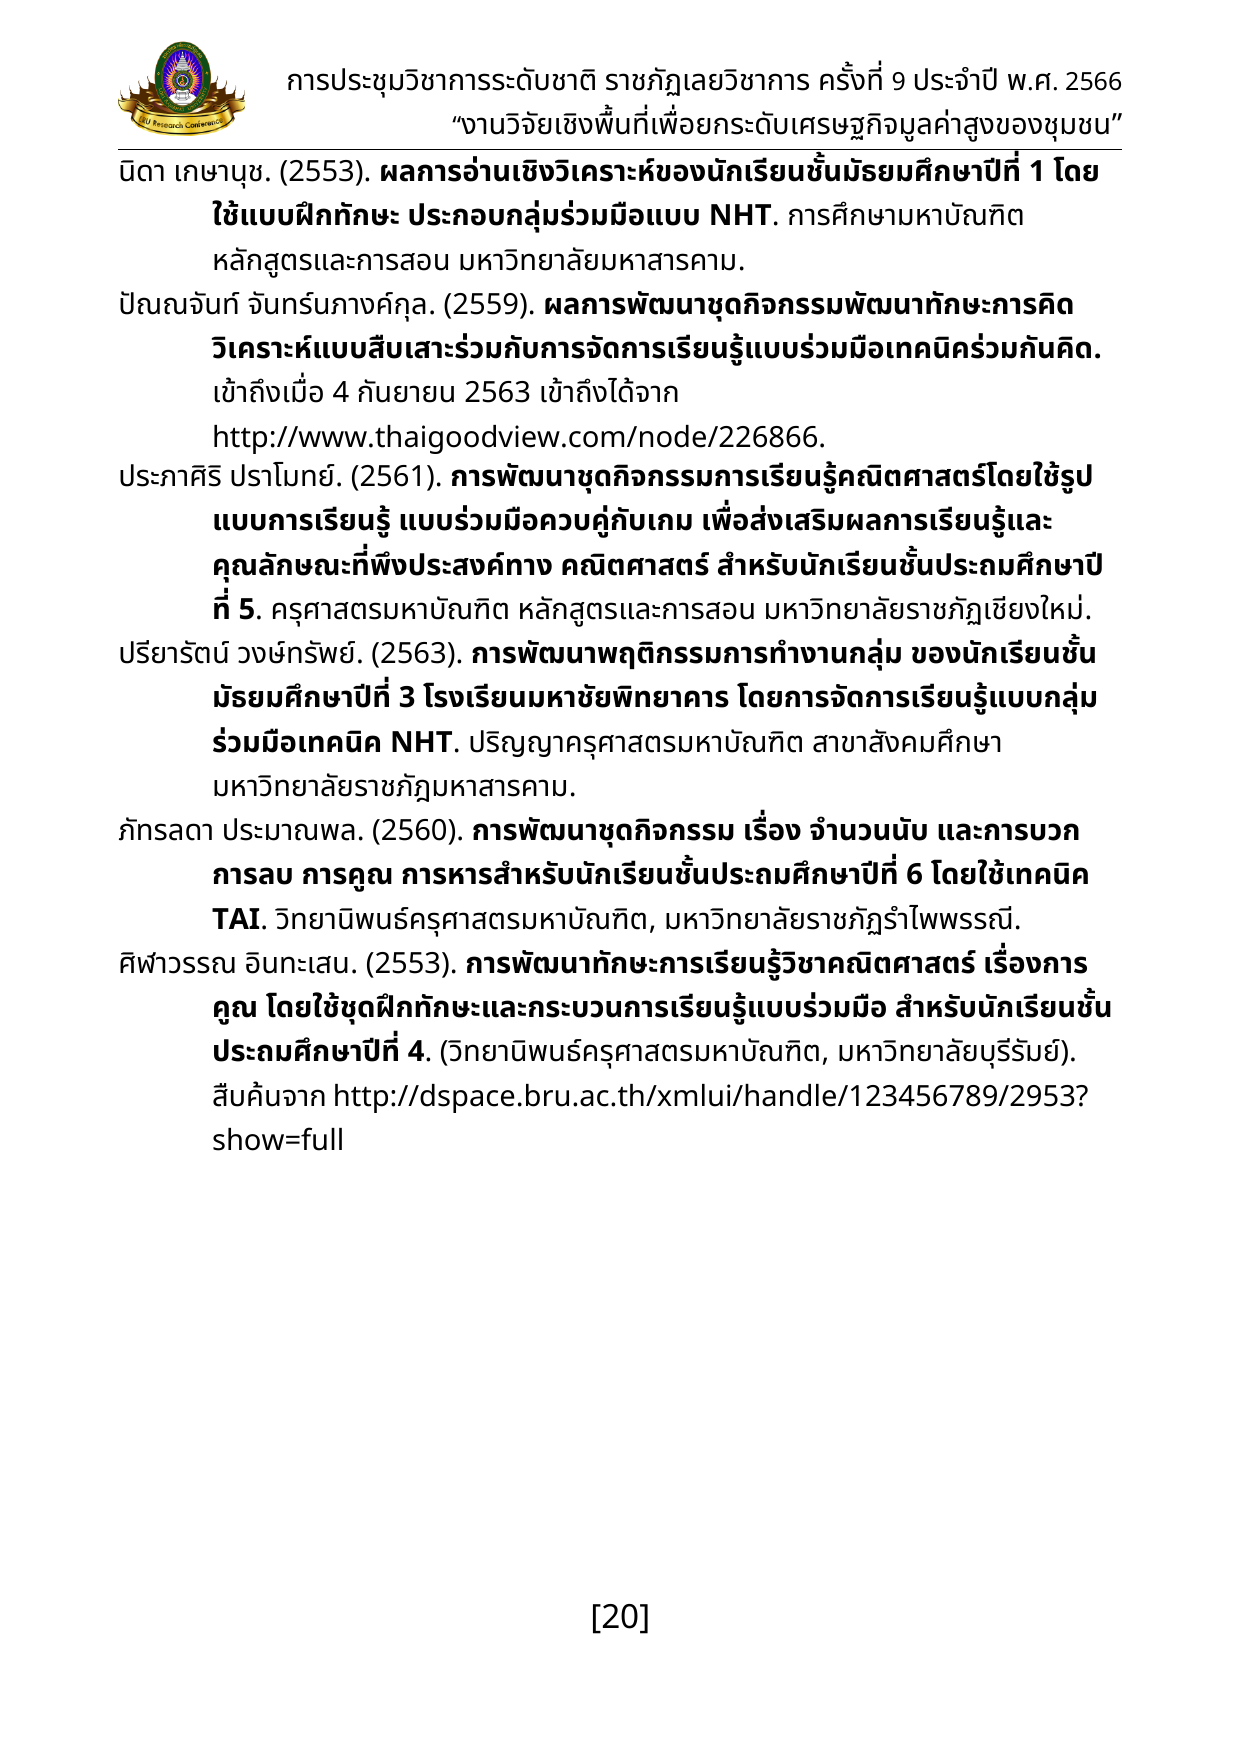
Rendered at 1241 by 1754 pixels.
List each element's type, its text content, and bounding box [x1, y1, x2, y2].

text ศิฬาวรรณ อินทะเสน. (2553). การพัฒนาทักษะการเรียนรู้วิชาคณิตศาสตร์ เรื่องการคูณ โดยใช้ชุดฝึกทักษะและกระบวนการเรียนรู้แบบร่วมมือ สำหรับนักเรียนชั้นประถมศึกษาปีที่ 4. (วิทยานิพนธ์ครุศาสตรมหาบัณฑิต, มหาวิทยาลัยบุรีรัมย์). สืบค้นจากhttp://dspace.bru.ac.th/xmlui/handle/123456789/2953?show=full [118, 942, 1122, 1159]
text ภัทรลดา ประมาณพล. (2560). การพัฒนาชุดกิจกรรม เรื่อง จำนวนนับ และการบวก การลบ การคูณ การหารสำหรับนักเรียนชั้นประถมศึกษาปีที่ 6 โดยใช้เทคนิค TAI. วิทยานิพนธ์ครุศาสตรมหาบัณฑิต, มหาวิทยาลัยราชภัฏรำไพพรรณี. [118, 809, 1122, 942]
text นิดา เกษานุช. (2553). ผลการอ่านเชิงวิเคราะห์ของนักเรียนชั้นมัธยมศึกษาปีที่ 1 โดยใช้แบบฝึกทักษะ ประกอบกลุ่มร่วมมือแบบ NHT. การศึกษามหาบัณฑิต หลักสูตรและการสอน มหาวิทยาลัยมหาสารคาม. [118, 150, 1122, 283]
picture [116, 40, 245, 134]
text ปัณณจันท์ จันทร์นภางค์กุล. (2559). ผลการพัฒนาชุดกิจกรรมพัฒนาทักษะการคิดวิเคราะห์แบบสืบเสาะร่วมกับการจัดการเรียนรู้แบบร่วมมือเทคนิคร่วมกันคิด. เข้าถึงเมื่อ 4 กันยายน 2563 เข้าถึงได้จาก http://www.thaigoodview.com/node/226866. [118, 283, 1122, 456]
text ประภาศิริ ปราโมทย์. (2561). การพัฒนาชุดกิจกรรมการเรียนรู้คณิตศาสตร์โดยใช้รูปแบบการเรียนรู้ แบบร่วมมือควบคู่กับเกม เพื่อส่งเสริมผลการเรียนรู้และคุณลักษณะที่พึงประสงค์ทาง คณิตศาสตร์ สำหรับนักเรียนชั้นประถมศึกษาปีที่ 5. ครุศาสตรมหาบัณฑิต หลักสูตรและการสอน มหาวิทยาลัยราชภัฏเชียงใหม่. [118, 456, 1122, 632]
text ปรียารัตน์ วงษ์ทรัพย์. (2563). การพัฒนาพฤติกรรมการทำงานกลุ่ม ของนักเรียนชั้นมัธยมศึกษาปีที่ 3 โรงเรียนมหาชัยพิทยาคาร โดยการจัดการเรียนรู้แบบกลุ่มร่วมมือเทคนิค NHT. ปริญญาครุศาสตรมหาบัณฑิต สาขาสังคมศึกษา มหาวิทยาลัยราชภัฎมหาสารคาม. [118, 632, 1122, 809]
